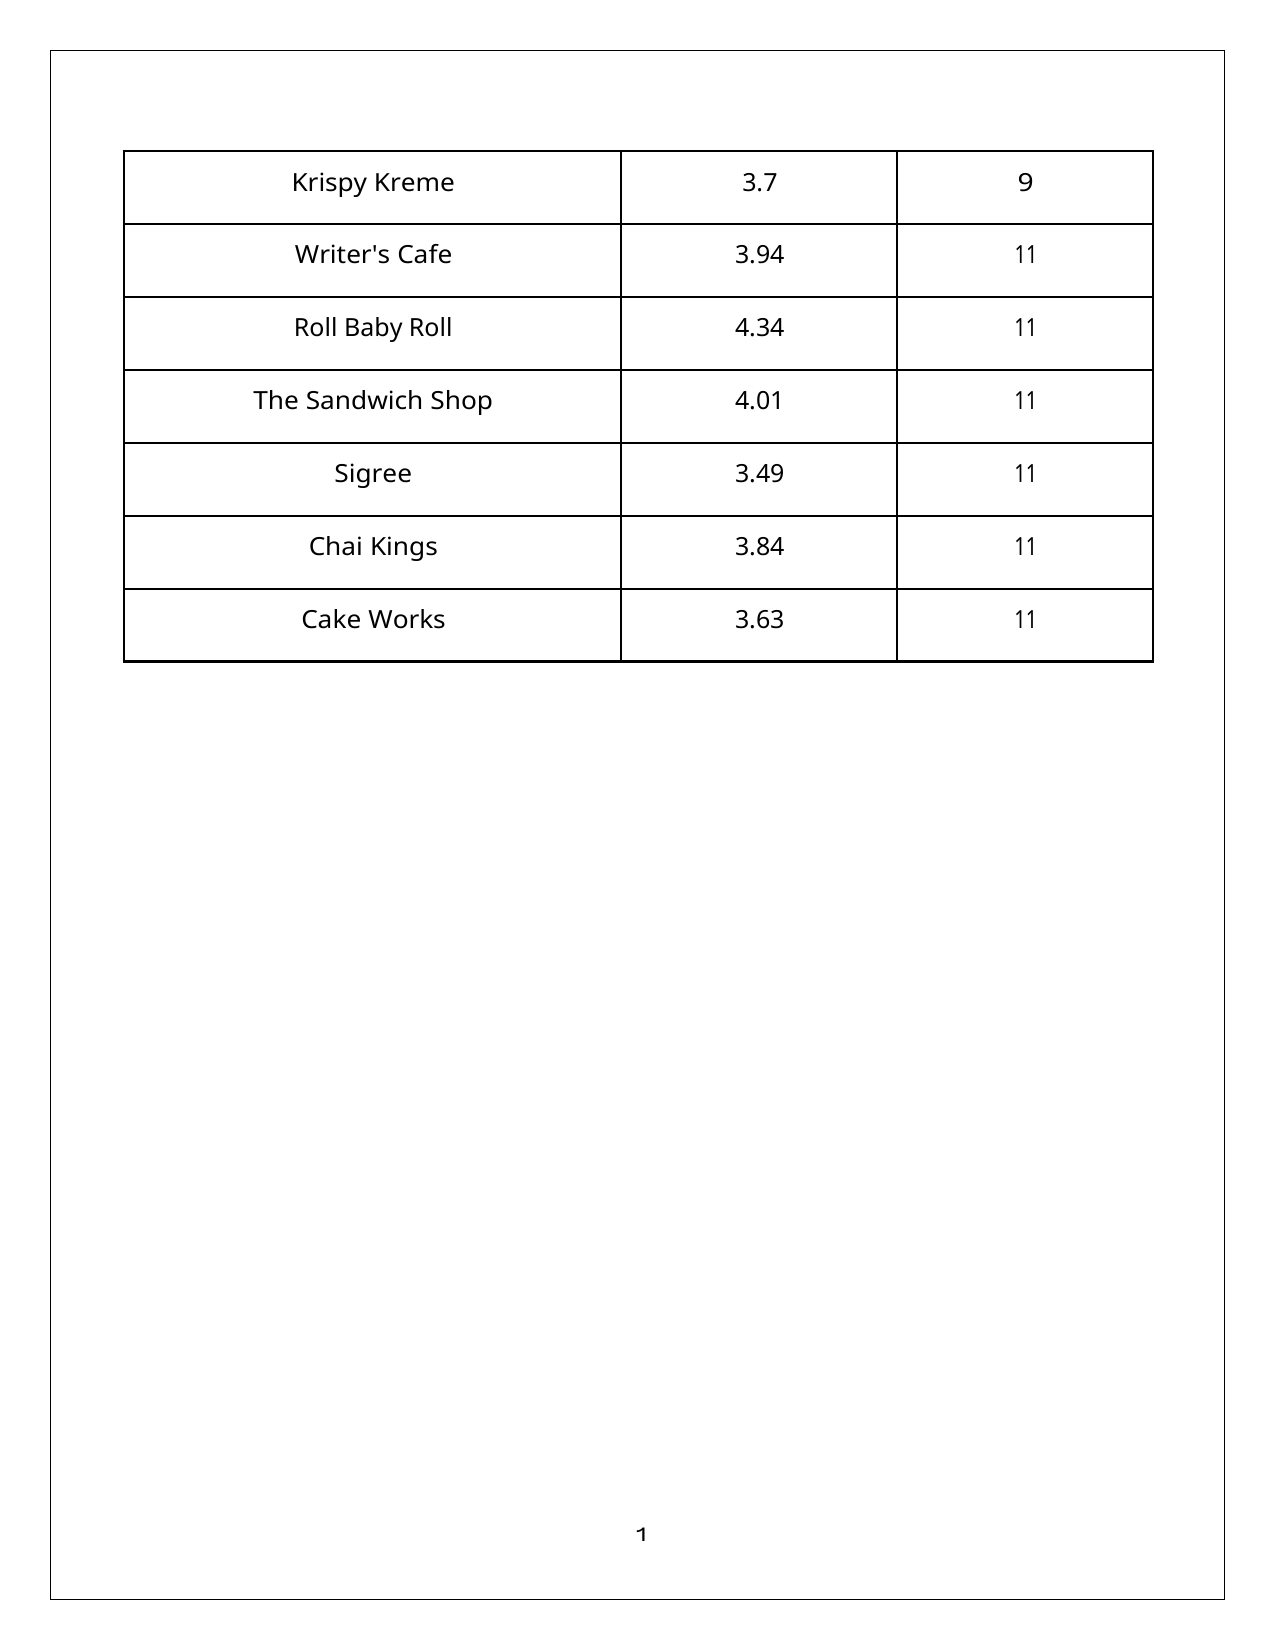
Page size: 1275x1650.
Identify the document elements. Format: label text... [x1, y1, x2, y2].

table_cell 4.01 [622, 371, 896, 442]
table_cell 3.49 [622, 444, 896, 514]
table_header 9 [898, 152, 1152, 223]
table_cell Writer's Cafe [125, 225, 620, 296]
table_cell Roll Baby Roll [125, 298, 620, 369]
table_header Krispy Kreme [125, 152, 620, 223]
table_cell 11 [898, 298, 1152, 369]
table_header 3.7 [622, 152, 896, 223]
table_cell 11 [898, 371, 1152, 442]
table_cell 4.34 [622, 298, 896, 369]
table_cell 11 [898, 590, 1152, 660]
table_cell 3.94 [622, 225, 896, 296]
table_cell The Sandwich Shop [125, 371, 620, 442]
table_cell 11 [898, 225, 1152, 296]
table_cell 3.63 [622, 590, 896, 660]
table_cell Sigree [125, 444, 620, 514]
table_cell 3.84 [622, 517, 896, 587]
table_cell Chai Kings [125, 517, 620, 587]
table_cell 11 [898, 444, 1152, 514]
table_cell 11 [898, 517, 1152, 587]
table_cell Cake Works [125, 590, 620, 660]
